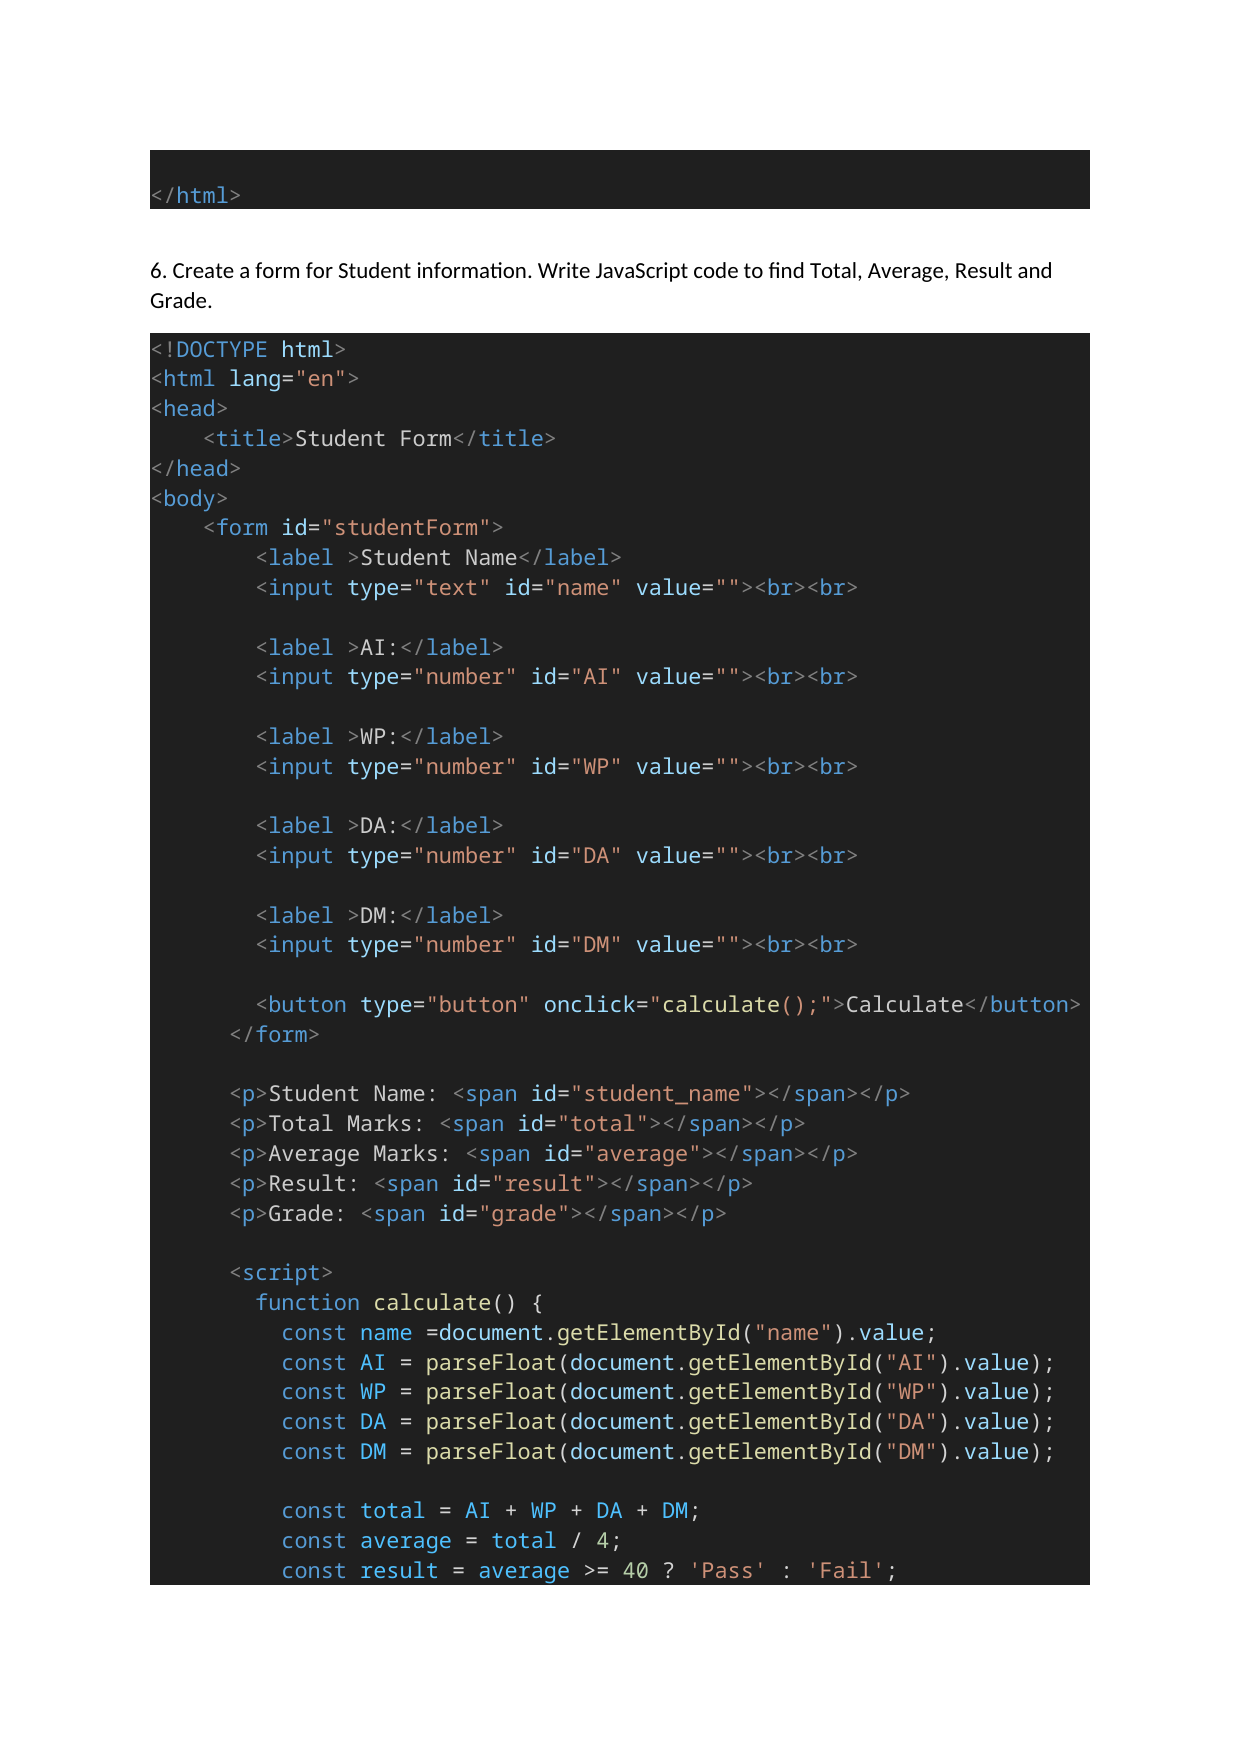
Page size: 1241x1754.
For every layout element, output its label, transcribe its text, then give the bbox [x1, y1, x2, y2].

text const total = AI + WP + DA + DM; [150, 1495, 1090, 1525]
text 6. Create a form for Student information. Write JavaScript code to find Total, Average, Result and Grade. [150, 256, 1090, 315]
text const result = average >= 40 ? 'Pass' : 'Fail'; [150, 1555, 1090, 1585]
text <label >AI:</label> [150, 631, 1090, 661]
text </html> [150, 180, 1090, 209]
text <label >WP:</label> [150, 721, 1090, 751]
text function calculate() { [150, 1287, 1090, 1317]
text <input type="number" id="DA" value=""><br><br> [150, 840, 1090, 870]
text const DM = parseFloat(document.getElementById("DM").value); [150, 1436, 1090, 1466]
text <input type="number" id="AI" value=""><br><br> [150, 661, 1090, 691]
text const DA = parseFloat(document.getElementById("DA").value); [150, 1406, 1090, 1436]
text <form id="studentForm"> [150, 512, 1090, 542]
text const AI = parseFloat(document.getElementById("AI").value); [150, 1346, 1090, 1376]
text <label >Student Name</label> [150, 542, 1090, 572]
text const WP = parseFloat(document.getElementById("WP").value); [150, 1376, 1090, 1406]
text </head> [150, 453, 1090, 482]
text <p>Result: <span id="result"></span></p> [150, 1168, 1090, 1197]
text <p>Student Name: <span id="student_name"></span></p> [150, 1078, 1090, 1108]
text <title>Student Form</title> [150, 423, 1090, 453]
text <body> [150, 482, 1090, 512]
text <label >DM:</label> [150, 899, 1090, 929]
text <label >DA:</label> [150, 810, 1090, 840]
text <head> [150, 393, 1090, 423]
text <input type="number" id="WP" value=""><br><br> [150, 751, 1090, 780]
text <input type="text" id="name" value=""><br><br> [150, 572, 1090, 602]
text const name =document.getElementById("name").value; [150, 1317, 1090, 1346]
text <input type="number" id="DM" value=""><br><br> [150, 929, 1090, 959]
text <!DOCTYPE html> [150, 333, 1090, 363]
text <button type="button" onclick="calculate();">Calculate</button> [150, 989, 1090, 1019]
text const average = total / 4; [150, 1525, 1090, 1555]
text </form> [150, 1019, 1090, 1048]
text <p>Average Marks: <span id="average"></span></p> [150, 1138, 1090, 1168]
text <p>Total Marks: <span id="total"></span></p> [150, 1108, 1090, 1138]
text <p>Grade: <span id="grade"></span></p> [150, 1197, 1090, 1227]
text <html lang="en"> [150, 363, 1090, 393]
text <script> [150, 1257, 1090, 1287]
